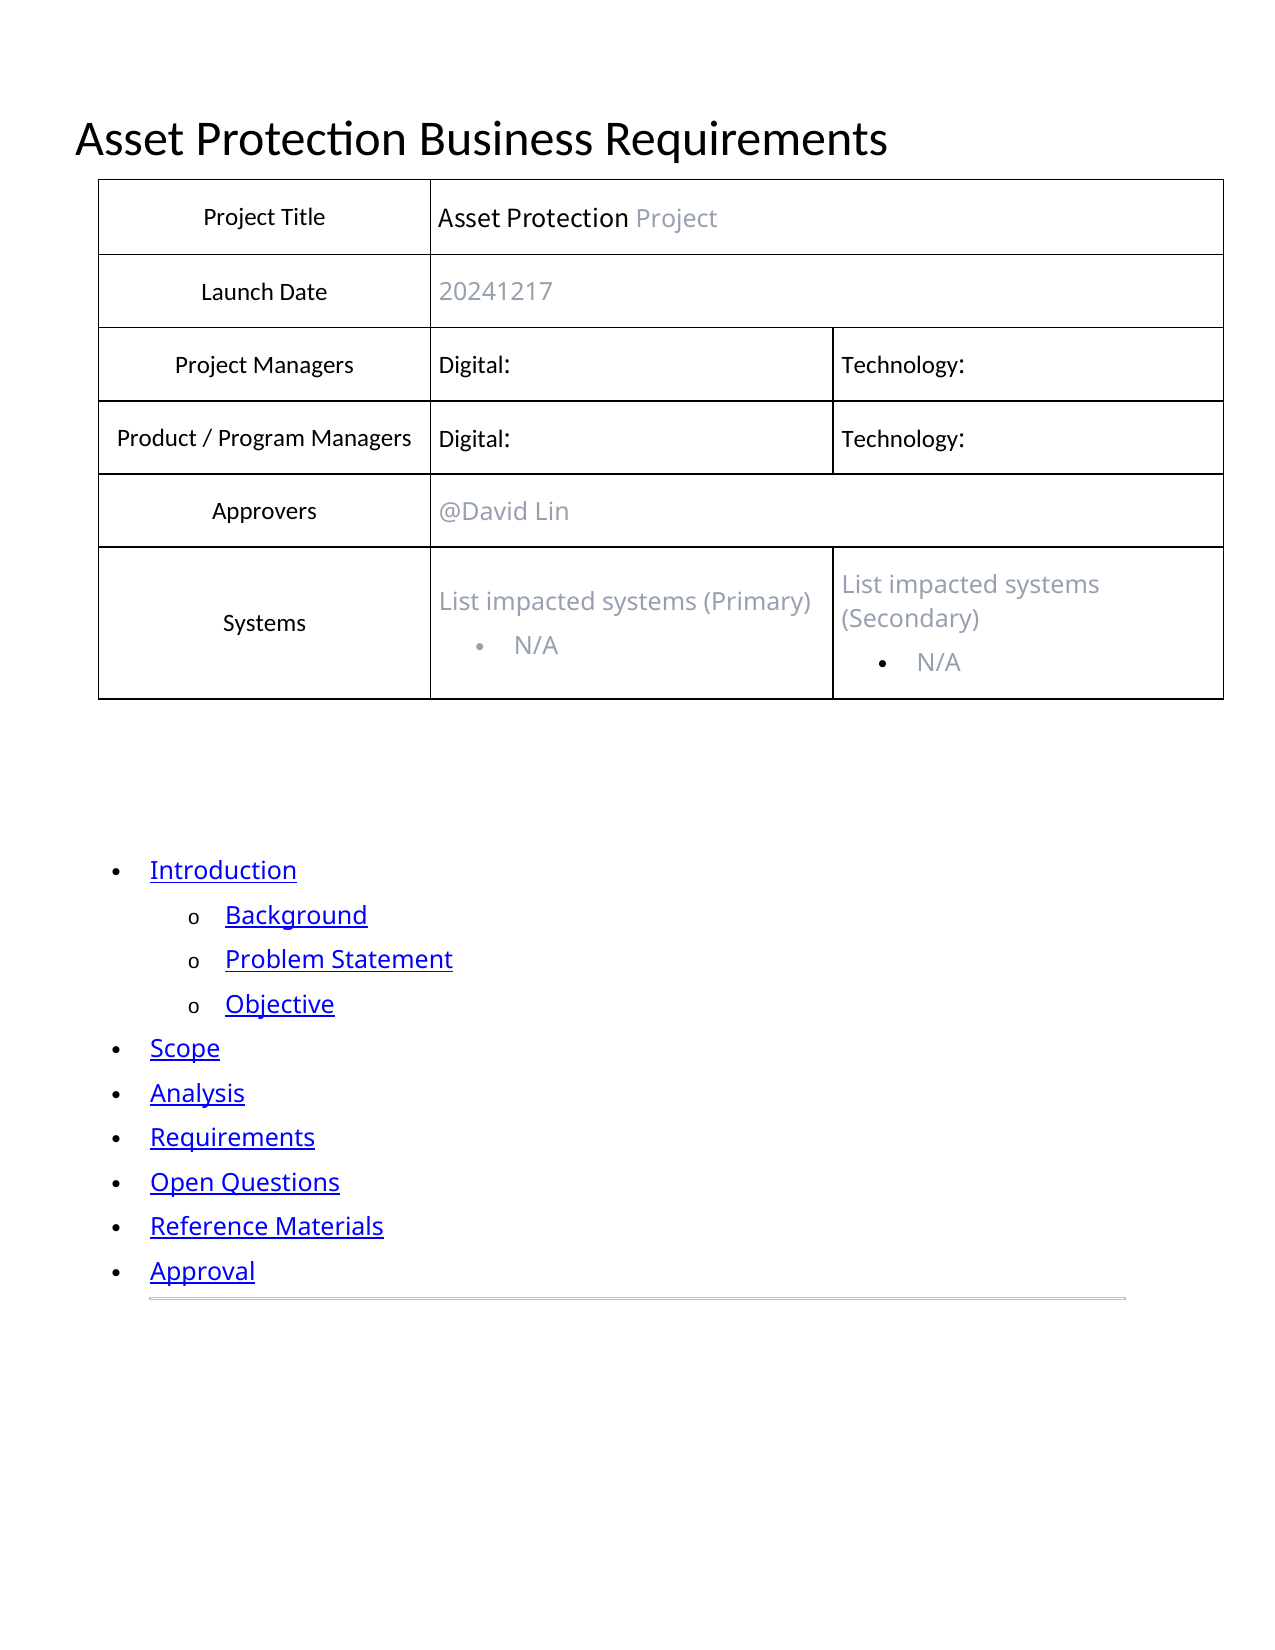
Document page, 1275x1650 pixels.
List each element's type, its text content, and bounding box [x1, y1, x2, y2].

list Scope [112, 1031, 1200, 1065]
table_cell List impacted systems (Secondary) N/A [834, 548, 1223, 698]
table_header Project Title [99, 180, 430, 254]
table_cell Technology: [834, 328, 1223, 400]
table_cell Systems [99, 548, 430, 698]
list Open Questions [112, 1164, 1200, 1198]
list Reference Materials [112, 1209, 1200, 1243]
table_cell Digital: [431, 402, 832, 473]
table_cell 20241217 [431, 255, 1223, 327]
table_cell Approvers [99, 475, 430, 546]
table_cell @David Lin [431, 475, 1223, 546]
table_cell Digital: [431, 328, 832, 400]
table_cell Technology: [834, 402, 1223, 473]
list Requirements [112, 1120, 1200, 1154]
table_cell Launch Date [99, 255, 430, 327]
list Approval [112, 1253, 1200, 1287]
table_cell List impacted systems (Primary) N/A [431, 548, 832, 698]
list Background [187, 897, 1200, 931]
table_cell Project Managers [99, 328, 430, 400]
list Objective [187, 986, 1200, 1020]
list Problem Statement [187, 942, 1200, 976]
table_cell Product / Program Managers [99, 402, 430, 473]
list Introduction [112, 853, 1200, 887]
subtitle Asset Protection Business Requirements [75, 107, 1200, 168]
table_header Asset Protection Project [431, 180, 1223, 254]
list Analysis [112, 1075, 1200, 1109]
